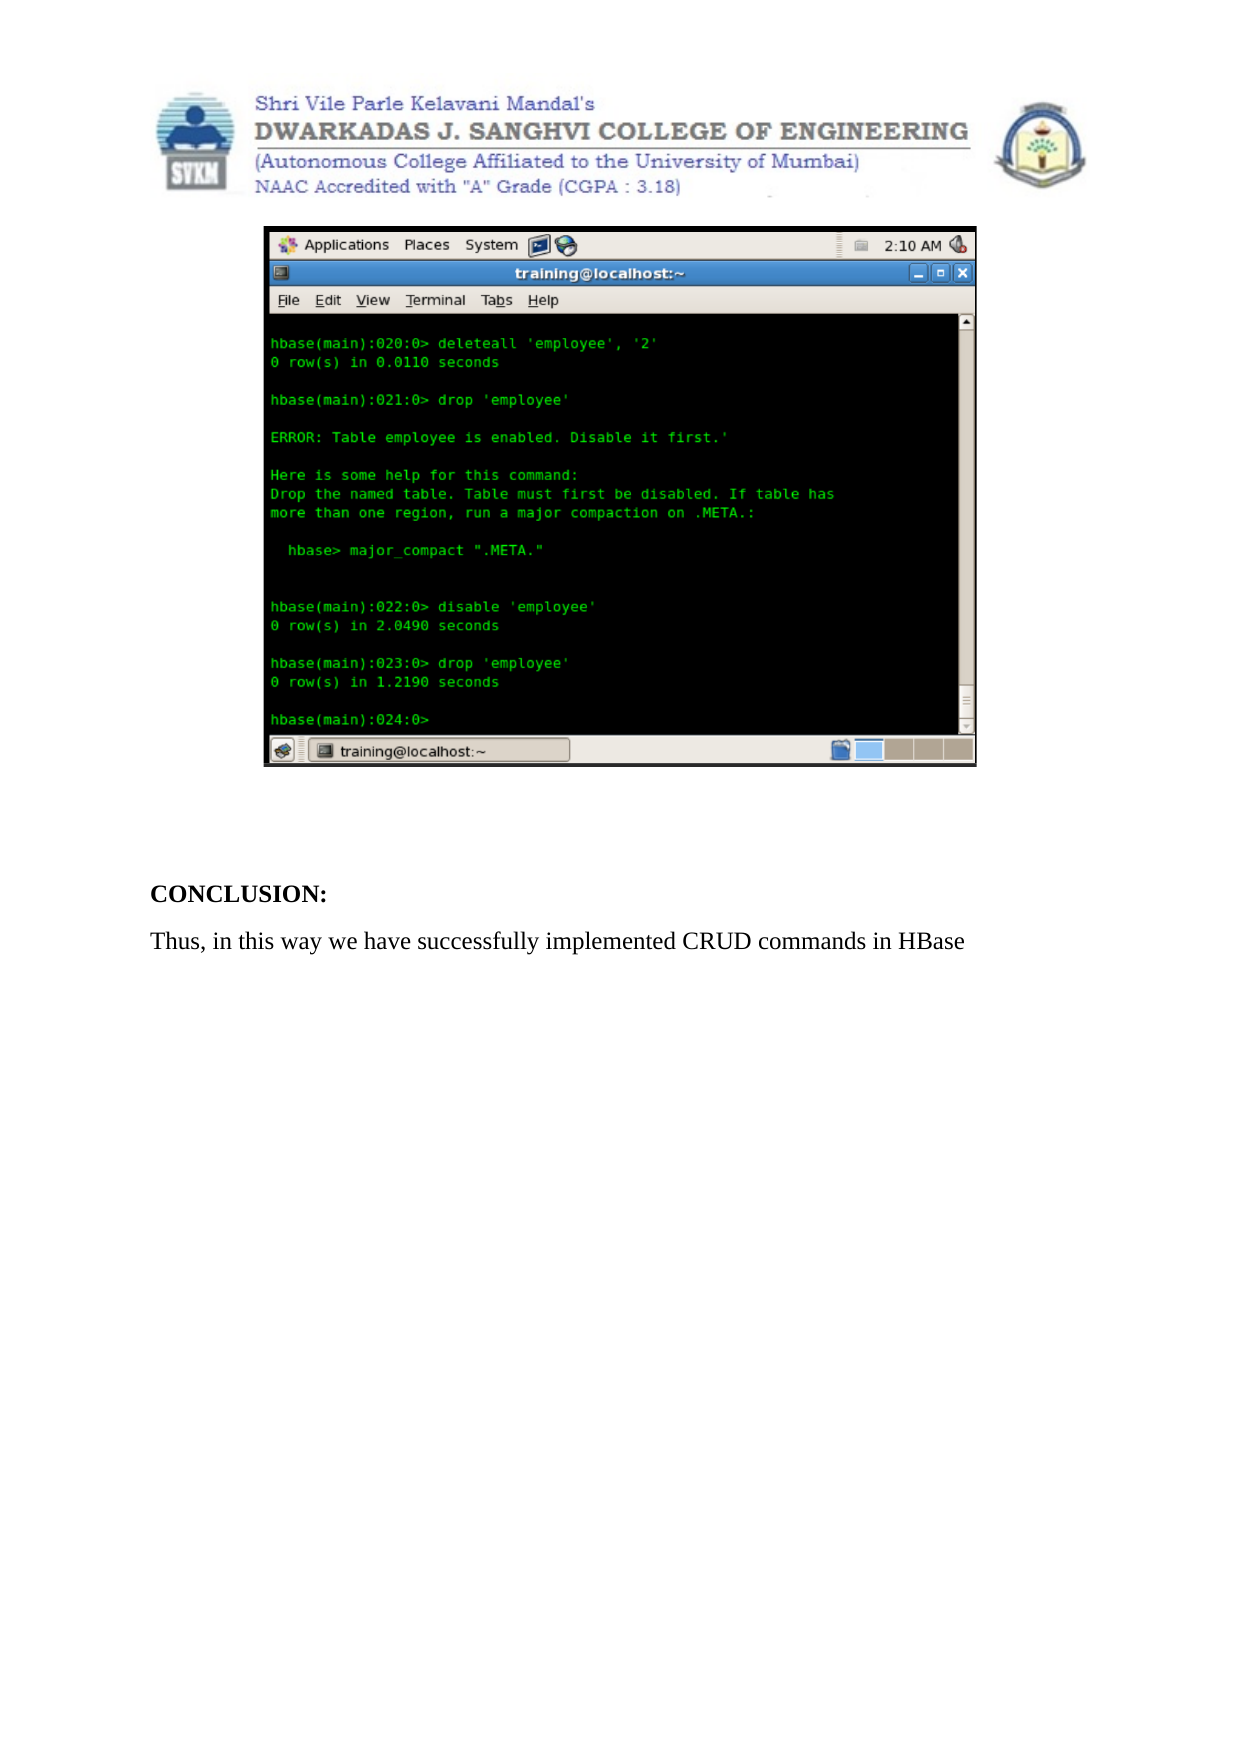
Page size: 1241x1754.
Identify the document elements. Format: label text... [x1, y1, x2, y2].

text CONCLUSION: [150, 879, 1090, 907]
picture [263, 226, 977, 767]
picture [150, 73, 1091, 207]
text Thus, in this way we have successfully implemented CRUD commands in HBase [150, 926, 1090, 955]
